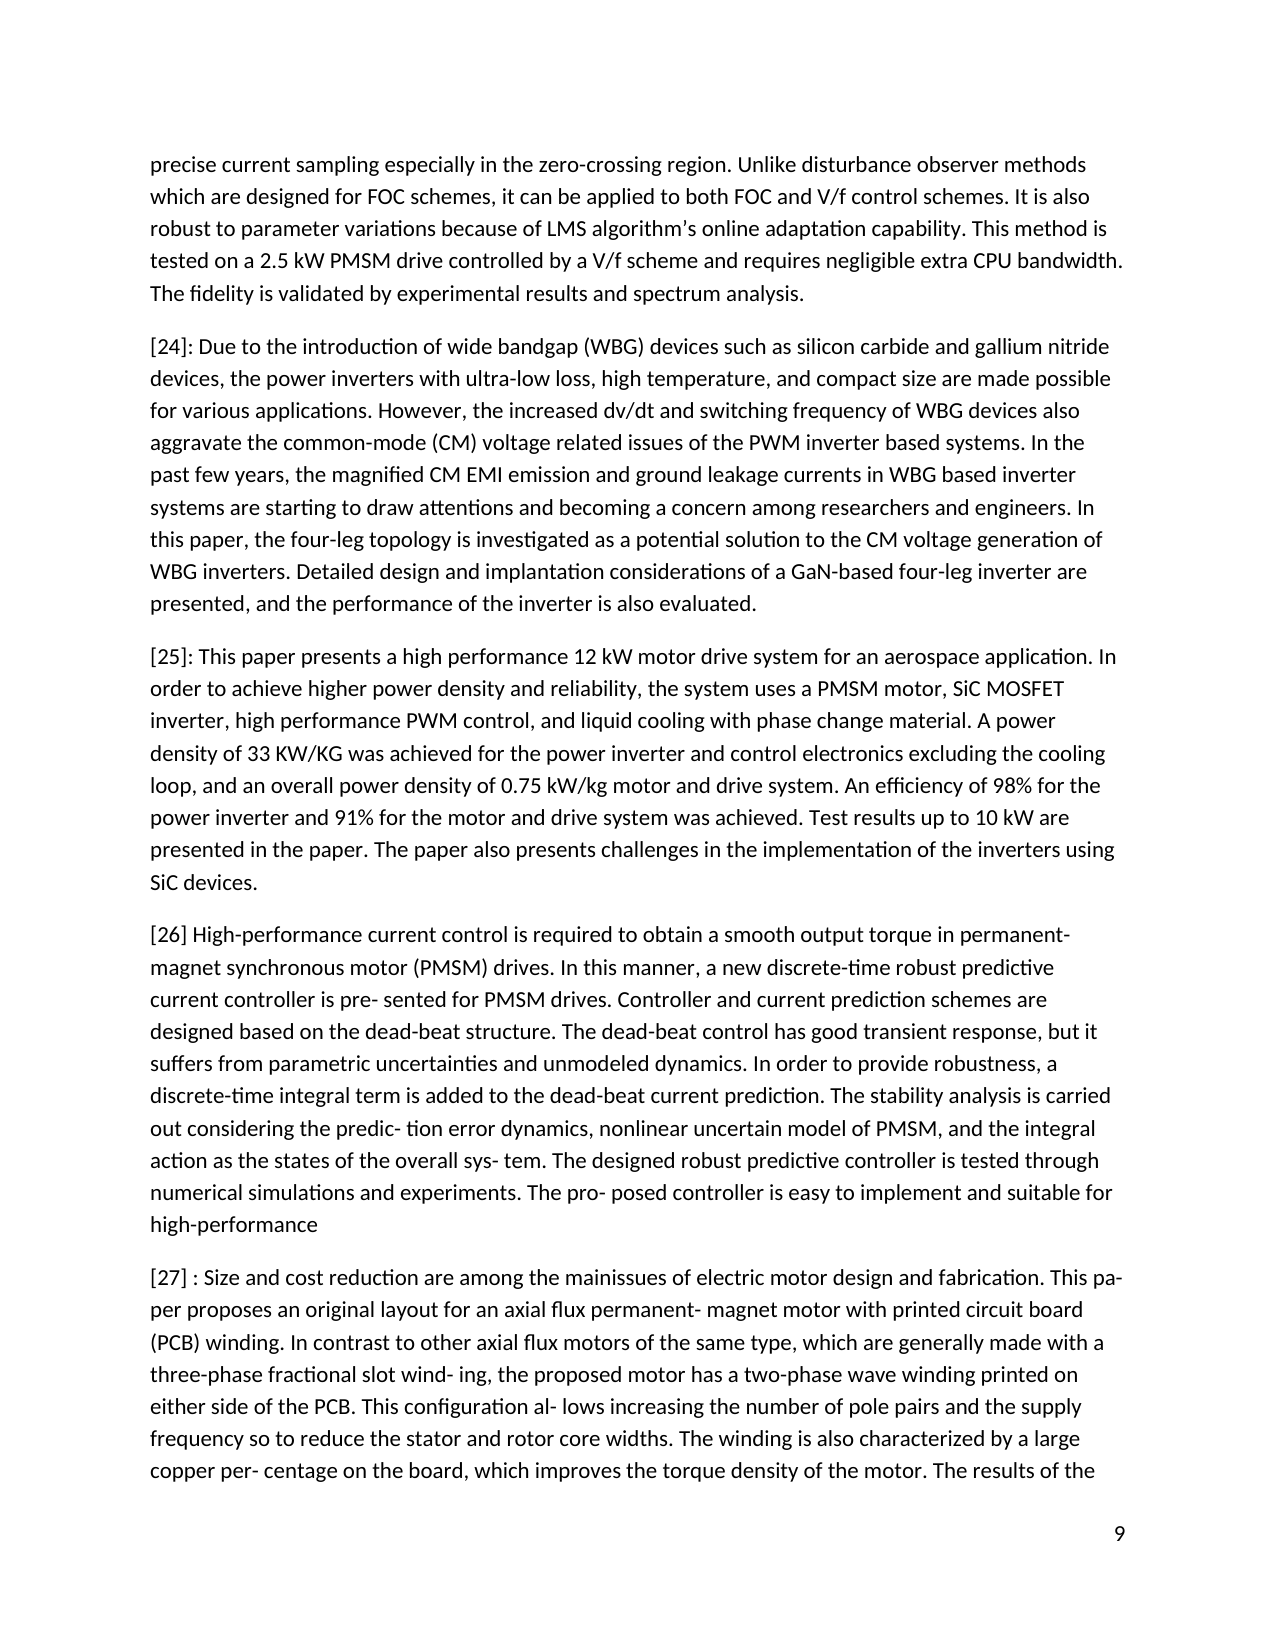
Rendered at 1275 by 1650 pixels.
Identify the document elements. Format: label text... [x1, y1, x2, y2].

text [24]: Due to the introduction of wide bandgap (WBG) devices such as silicon carbide and gallium nitride devices, the power inverters with ultra-low loss, high temperature, and compact size are made possible for various applications. However, the increased dv/dt and switching frequency of WBG devices also aggravate the common-mode (CM) voltage related issues of the PWM inverter based systems. In the past few years, the magnified CM EMI emission and ground leakage currents in WBG based inverter systems are starting to draw attentions and becoming a concern among researchers and engineers. In this paper, the four-leg topology is investigated as a potential solution to the CM voltage generation of WBG inverters. Detailed design and implantation considerations of a GaN-based four-leg inverter are presented, and the performance of the inverter is also evaluated. [150, 332, 1125, 617]
text [26] High-performance current control is required to obtain a smooth output torque in permanent-magnet synchronous motor (PMSM) drives. In this manner, a new discrete-time robust predictive current controller is pre- sented for PMSM drives. Controller and current prediction schemes are designed based on the dead-beat structure. The dead-beat control has good transient response, but it suffers from parametric uncertainties and unmodeled dynamics. In order to provide robustness, a discrete-time integral term is added to the dead-beat current prediction. The stability analysis is carried out considering the predic- tion error dynamics, nonlinear uncertain model of PMSM, and the integral action as the states of the overall sys- tem. The designed robust predictive controller is tested through numerical simulations and experiments. The pro- posed controller is easy to implement and suitable for high-performance [150, 921, 1125, 1238]
text [25]: This paper presents a high performance 12 kW motor drive system for an aerospace application. In order to achieve higher power density and reliability, the system uses a PMSM motor, SiC MOSFET inverter, high performance PWM control, and liquid cooling with phase change material. A power density of 33 KW/KG was achieved for the power inverter and control electronics excluding the cooling loop, and an overall power density of 0.75 kW/kg motor and drive system. An efficiency of 98% for the power inverter and 91% for the motor and drive system was achieved. Test results up to 10 kW are presented in the paper. The paper also presents challenges in the implementation of the inverters using SiC devices. [150, 642, 1125, 896]
